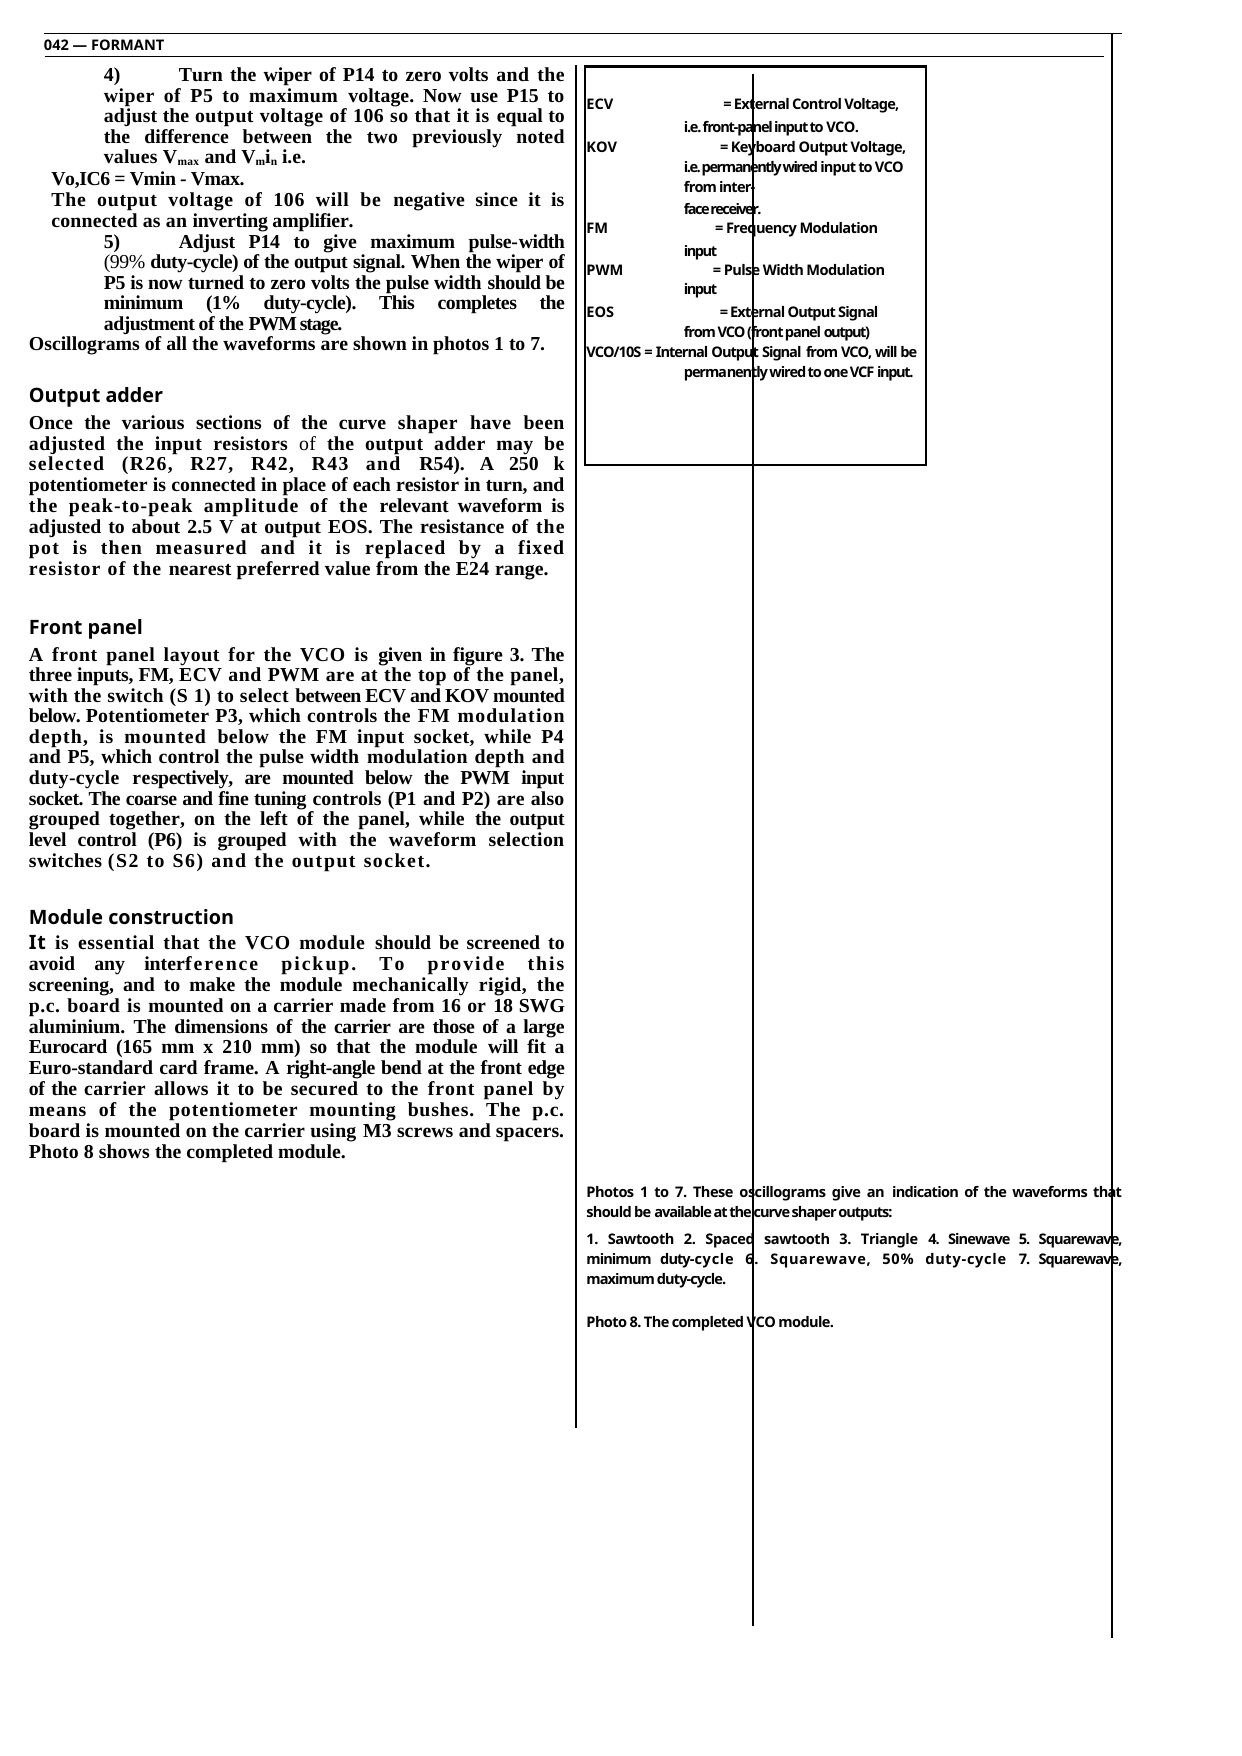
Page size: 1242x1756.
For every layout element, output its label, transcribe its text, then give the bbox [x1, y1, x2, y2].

list Adjust P14 to give maximum pulse-width (99% duty-cycle) of the output signal. When the wiper of P5 is now turned to zero volts the pulse width should be minimum (1% duty-cycle). This completes the adjustment of the PWM stage. [104, 232, 565, 335]
text Once the various sections of the curve shaper have been adjusted the input resistors of the output adder may be selected (R26, R27, R42, R43 and R54). A 250 k potentiometer is connected in place of each resistor in turn, and the peak-to-peak amplitude of the relevant waveform is adjusted to about 2.5 V at output EOS. The resistance of the pot is then measured and it is replaced by a fixed resistor of the nearest preferred value from the E24 range. [29, 413, 565, 579]
text Oscillograms of all the waveforms are shown in photos 1 to 7. [29, 335, 565, 354]
text 1. Sawtooth 2. Spaced sawtooth 3. Triangle 4. Sinewave 5. Squarewave, minimum duty-cycle 6. Squarewave, 50% duty-cycle 7. Squarewave, maximum duty-cycle. [586, 1229, 752, 1289]
text Photo 8. The completed VCO module. [754, 1311, 1111, 1331]
text Module construction [29, 905, 565, 929]
list Turn the wiper of P14 to zero volts and the wiper of P5 to maximum voltage. Now use P15 to adjust the output voltage of 106 so that it is equal to the difference between the two previously noted values Vmax and Vmin i.e. [104, 65, 565, 168]
text 1. Sawtooth 2. Spaced sawtooth 3. Triangle 4. Sinewave 5. Squarewave, minimum duty-cycle 6. Squarewave, 50% duty-cycle 7. Squarewave, maximum duty-cycle. [754, 1229, 1111, 1289]
text Vo,IC6 = Vmin - Vmax. [51, 168, 565, 190]
text It is essential that the VCO module should be screened to avoid any interference pickup. To provide this screening, and to make the module mechanically rigid, the p.c. board is mounted on a carrier made from 16 or 18 SWG aluminium. The dimensions of the carrier are those of a large Eurocard (165 mm x 210 mm) so that the module will fit a Euro-standard card frame. A right-angle bend at the front edge of the carrier allows it to be secured to the front panel by means of the potentiometer mounting bushes. The p.c. board is mounted on the carrier using M3 screws and spacers. Photo 8 shows the completed module. [29, 929, 565, 1162]
text Photo 8. The completed VCO module. [586, 1311, 752, 1331]
text 042 — FORMANT [44, 34, 1111, 54]
table_header ECV = External Control Voltage, i.e. front-panel input to VCO. KOV = Keyboard Output Voltage, i.e. permanently wired input to VCO from inter- face receiver. FM = Frequency Modulation input PWM = Pulse Width Modulation input EOS = External Output Signal from VCO (front panel output) VCO/10S = Internal Output Signal from VCO, will be permanently wired to one VCF input. [586, 68, 925, 463]
text The output voltage of 106 will be negative since it is connected as an inverting amplifier. [51, 190, 565, 232]
text Output adder [29, 381, 565, 408]
text Photos 1 to 7. These oscillograms give an indication of the waveforms that should be available at the curve shaper outputs: [754, 1182, 1111, 1222]
text Front panel [29, 613, 565, 640]
text A front panel layout for the VCO is given in figure 3. The three inputs, FM, ECV and PWM are at the top of the panel, with the switch (S 1) to select between ECV and KOV mounted below. Potentiometer P3, which controls the FM modulation depth, is mounted below the FM input socket, while P4 and P5, which control the pulse width modulation depth and duty-cycle respectively, are mounted below the PWM input socket. The coarse and fine tuning controls (P1 and P2) are also grouped together, on the left of the panel, while the output level control (P6) is grouped with the waveform selection switches (S2 to S6) and the output socket. [29, 644, 565, 871]
